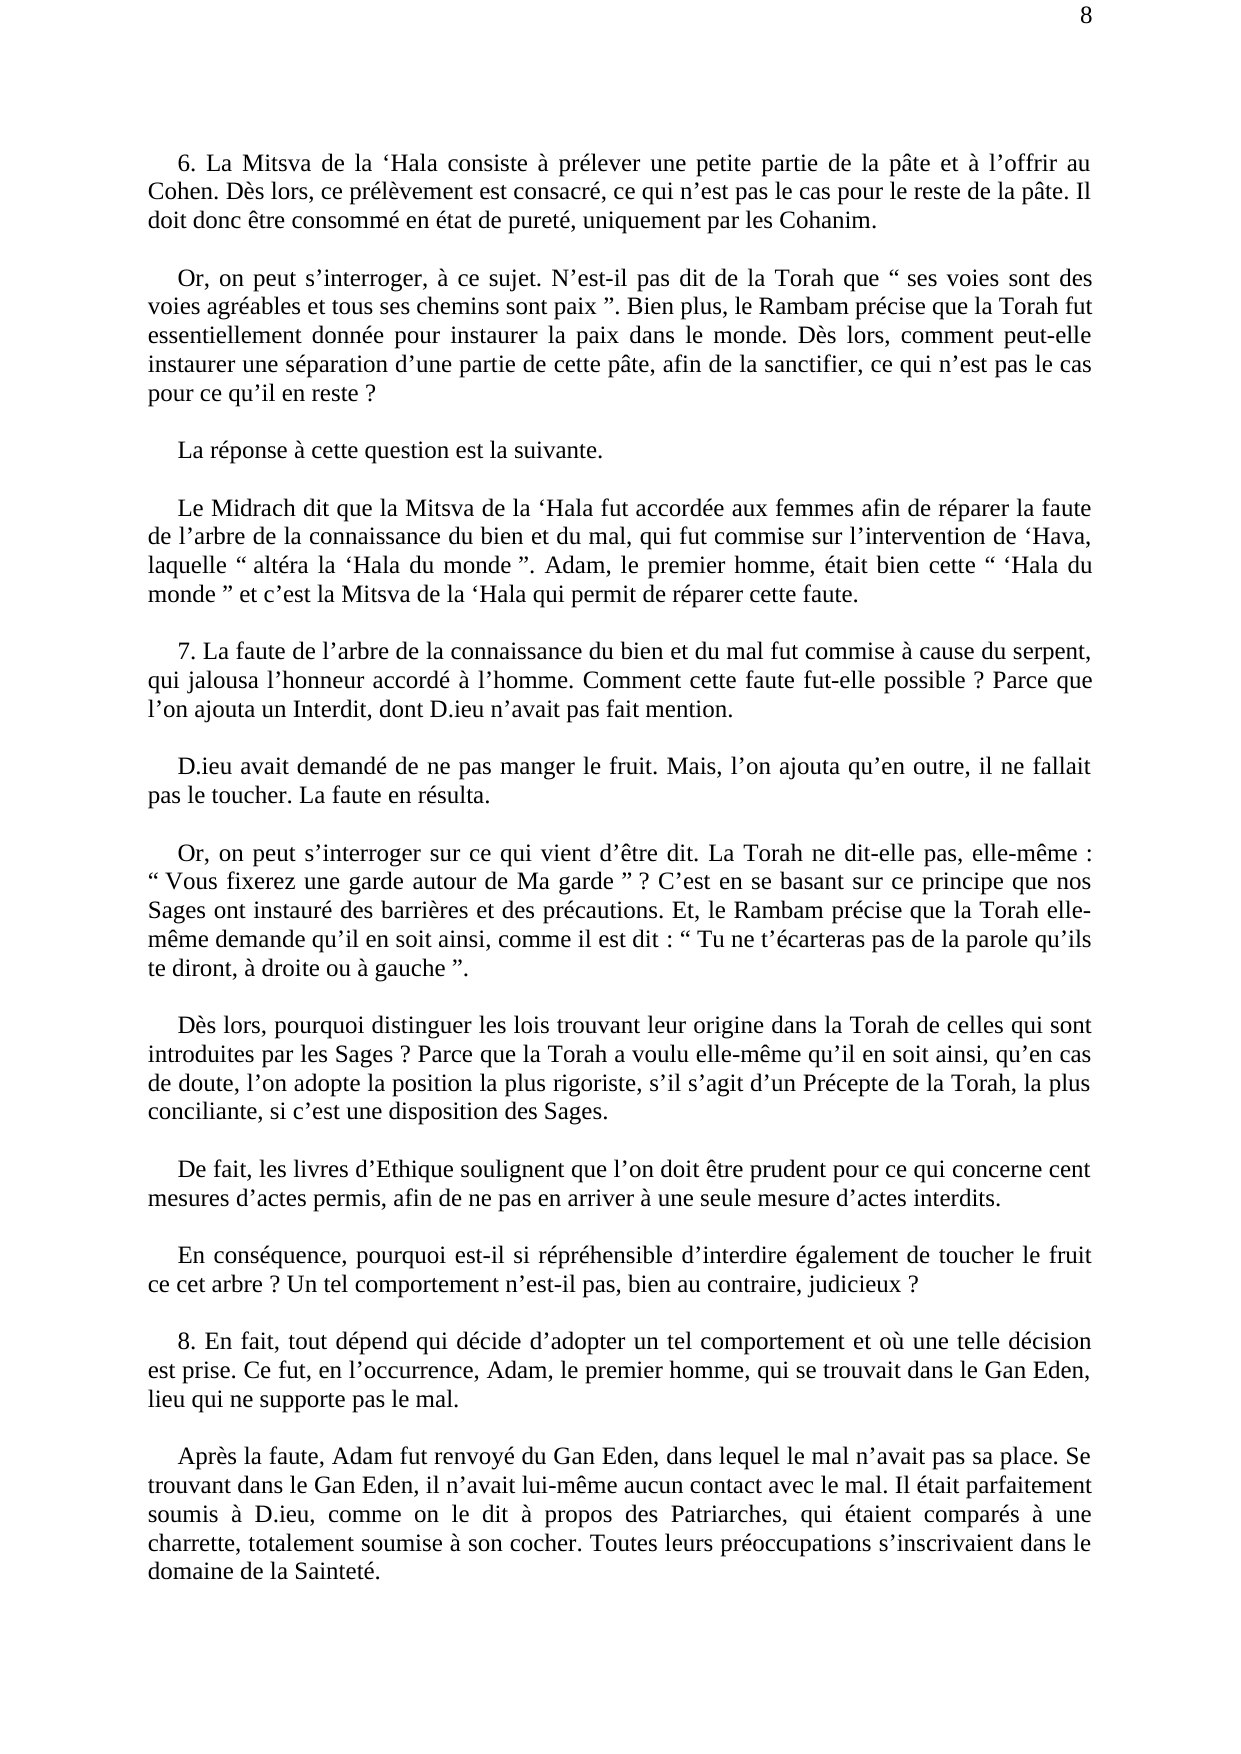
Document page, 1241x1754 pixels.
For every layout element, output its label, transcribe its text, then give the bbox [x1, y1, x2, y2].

text 7. La faute de l’arbre de la connaissance du bien et du mal fut commise à cause du serpent, qui jalousa l’honneur accordé à l’homme. Comment cette faute fut-elle possible ? Parce que l’on ajouta un Interdit, dont D.ieu n’avait pas fait mention. [148, 636, 1093, 723]
text 8. En fait, tout dépend qui décide d’adopter un tel comportement et où une telle décision est prise. Ce fut, en l’occurrence, Adam, le premier homme, qui se trouvait dans le Gan Eden, lieu qui ne supporte pas le mal. [148, 1326, 1093, 1413]
text En conséquence, pourquoi est-il si répréhensible d’interdire également de toucher le fruit ce cet arbre ? Un tel comportement n’est-il pas, bien au contraire, judicieux ? [148, 1240, 1093, 1298]
text Or, on peut s’interroger, à ce sujet. N’est-il pas dit de la Torah que “ ses voies sont des voies agréables et tous ses chemins sont paix ”. Bien plus, le Rambam précise que la Torah fut essentiellement donnée pour instaurer la paix dans le monde. Dès lors, comment peut-elle instaurer une séparation d’une partie de cette pâte, afin de la sanctifier, ce qui n’est pas le cas pour ce qu’il en reste ? [148, 263, 1093, 406]
text Après la faute, Adam fut renvoyé du Gan Eden, dans lequel le mal n’avait pas sa place. Se trouvant dans le Gan Eden, il n’avait lui-même aucun contact avec le mal. Il était parfaitement soumis à D.ieu, comme on le dit à propos des Patriarches, qui étaient comparés à une charrette, totalement soumise à son cocher. Toutes leurs préoccupations s’inscrivaient dans le domaine de la Sainteté. [148, 1441, 1093, 1585]
text De fait, les livres d’Ethique soulignent que l’on doit être prudent pour ce qui concerne cent mesures d’actes permis, afin de ne pas en arriver à une seule mesure d’actes interdits. [148, 1154, 1093, 1211]
text La réponse à cette question est la suivante. [148, 435, 1093, 464]
text Dès lors, pourquoi distinguer les lois trouvant leur origine dans la Torah de celles qui sont introduites par les Sages ? Parce que la Torah a voulu elle-même qu’il en soit ainsi, qu’en cas de doute, l’on adopte la position la plus rigoriste, s’il s’agit d’un Précepte de la Torah, la plus conciliante, si c’est une disposition des Sages. [148, 1010, 1093, 1125]
text D.ieu avait demandé de ne pas manger le fruit. Mais, l’on ajouta qu’en outre, il ne fallait pas le toucher. La faute en résulta. [148, 751, 1093, 809]
text Le Midrach dit que la Mitsva de la ‘Hala fut accordée aux femmes afin de réparer la faute de l’arbre de la connaissance du bien et du mal, qui fut commise sur l’intervention de ‘Hava, laquelle “ altéra la ‘Hala du monde ”. Adam, le premier homme, était bien cette “ ‘Hala du monde ” et c’est la Mitsva de la ‘Hala qui permit de réparer cette faute. [148, 493, 1093, 608]
text 6. La Mitsva de la ‘Hala consiste à prélever une petite partie de la pâte et à l’offrir au Cohen. Dès lors, ce prélèvement est consacré, ce qui n’est pas le cas pour le reste de la pâte. Il doit donc être consommé en état de pureté, uniquement par les Cohanim. [148, 148, 1093, 234]
text Or, on peut s’interroger sur ce qui vient d’être dit. La Torah ne dit-elle pas, elle-même : “ Vous fixerez une garde autour de Ma garde ” ? C’est en se basant sur ce principe que nos Sages ont instauré des barrières et des précautions. Et, le Rambam précise que la Torah elle-même demande qu’il en soit ainsi, comme il est dit : “ Tu ne t’écarteras pas de la parole qu’ils te diront, à droite ou à gauche ”. [148, 838, 1093, 981]
